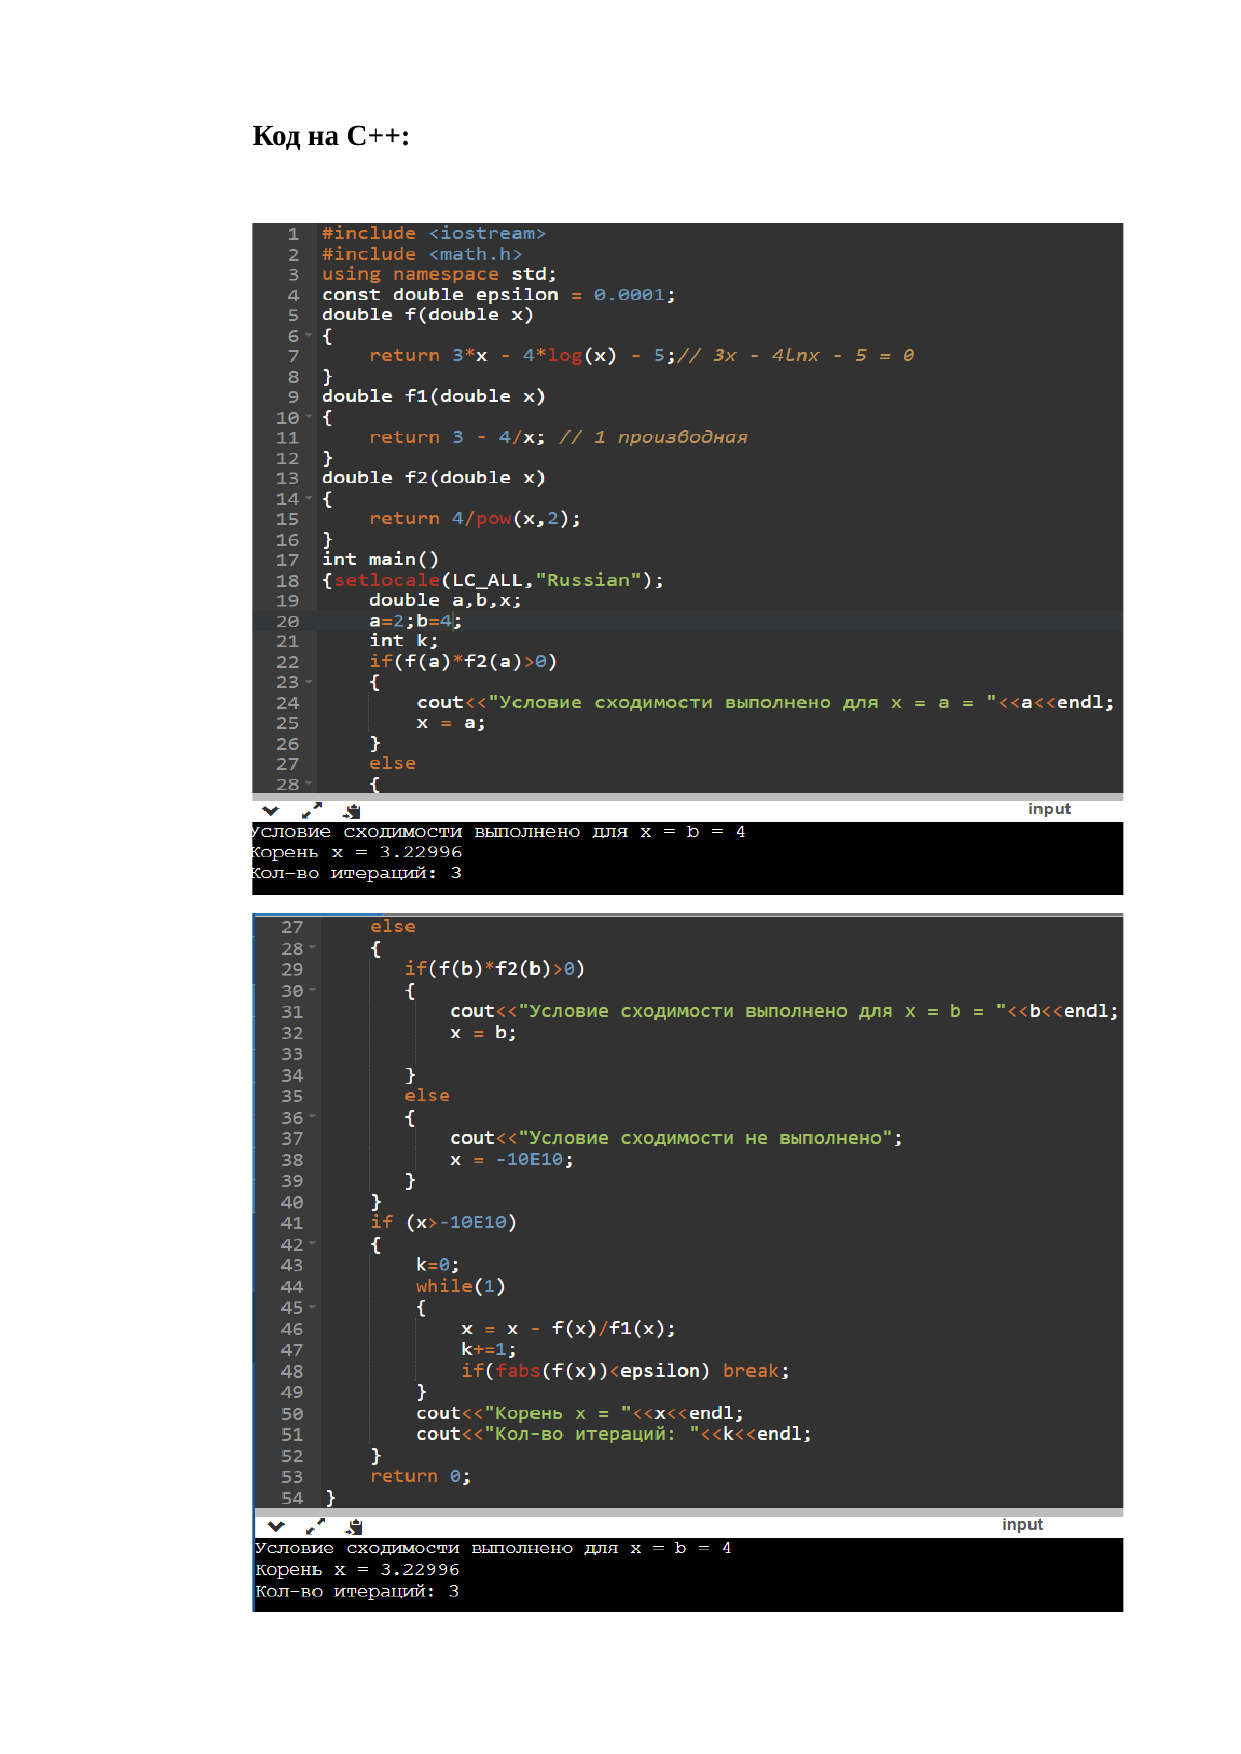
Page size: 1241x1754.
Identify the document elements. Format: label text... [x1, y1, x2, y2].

text Код на C++: [252, 118, 1152, 152]
picture [252, 223, 1124, 895]
picture [252, 913, 1124, 1612]
